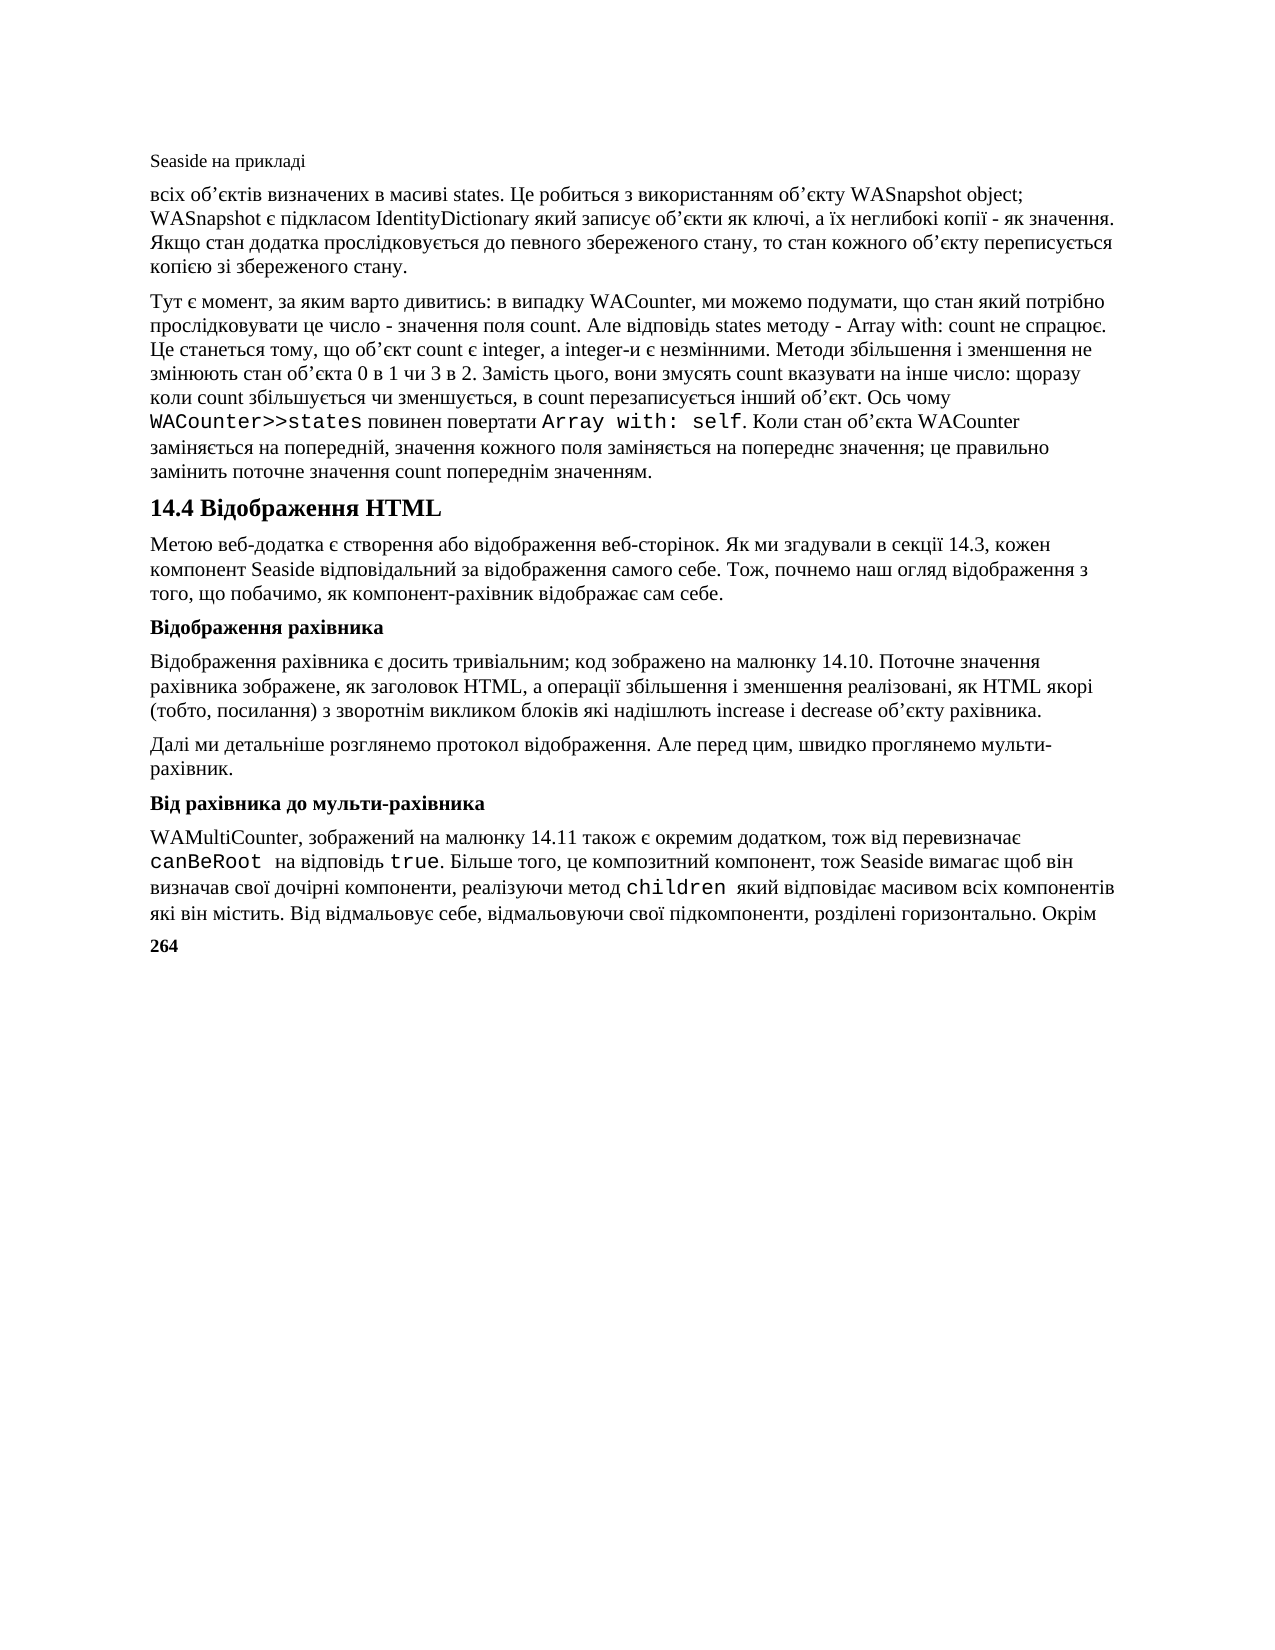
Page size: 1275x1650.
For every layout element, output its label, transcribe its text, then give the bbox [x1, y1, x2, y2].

text всіх об’єктів визначених в масиві states. Це робиться з використанням об’єкту WASnapshot object; WASnapshot є підкласом IdentityDictionary який записує об’єкти як ключі, а їх неглибокі копії - як значення. Якщо стан додатка прослідковується до певного збереженого стану, то стан кожного об’єкту переписується копією зі збереженого стану. [150, 182, 1125, 278]
text Відображення рахівника [150, 615, 1125, 639]
text WAMultiCounter, зображений на малюнку 14.11 також є окремим додатком, тож від перевизначає canBeRoot на відповідь true. Більше того, це композитний компонент, тож Seaside вимагає щоб він визначав свої дочірні компоненти, реалізуючи метод children який відповідає масивом всіх компонентів які він містить. Від відмальовує себе, відмальовуючи свої підкомпоненти, розділені горизонтально. Окрім [150, 825, 1125, 925]
text 14.4 Відображення HTML [150, 493, 1125, 522]
text Відображення рахівника є досить тривіальним; код зображено на малюнку 14.10. Поточне значення рахівника зображене, як заголовок HTML, а операції збільшення і зменшення реалізовані, як HTML якорі (тобто, посилання) з зворотнім викликом блоків які надішлють increase і decrease об’єкту рахівника. [150, 649, 1125, 722]
text 264 [150, 935, 1125, 957]
text Метою веб-додатка є створення або відображення веб-сторінок. Як ми згадували в секції 14.3, кожен компонент Seaside відповідальний за відображення самого себе. Тож, почнемо наш огляд відображення з того, що побачимо, як компонент-рахівник відображає сам себе. [150, 532, 1125, 604]
text Від рахівника до мульти-рахівника [150, 791, 1125, 815]
text Seaside на прикладі [150, 150, 1125, 172]
text Тут є момент, за яким варто дивитись: в випадку WACounter, ми можемо подумати, що стан який потрібно прослідковувати це число - значення поля count. Але відповідь states методу - Array with: count не спрацює. Це станеться тому, що об’єкт count є integer, а integer-и є незмінними. Методи збільшення і зменшення не змінюють стан об’єкта 0 в 1 чи 3 в 2. Замість цього, вони змусять count вказувати на інше число: щоразу коли count збільшується чи зменшується, в count перезаписується інший об’єкт. Ось чому WACounter>>states повинен повертати Array with: self. Коли стан об’єкта WACounter заміняється на попередній, значення кожного поля заміняється на попереднє значення; це правильно замінить поточне значення count попереднім значенням. [150, 289, 1125, 483]
text Далі ми детальніше розглянемо протокол відображення. Але перед цим, швидко проглянемо мульти-рахівник. [150, 732, 1125, 780]
